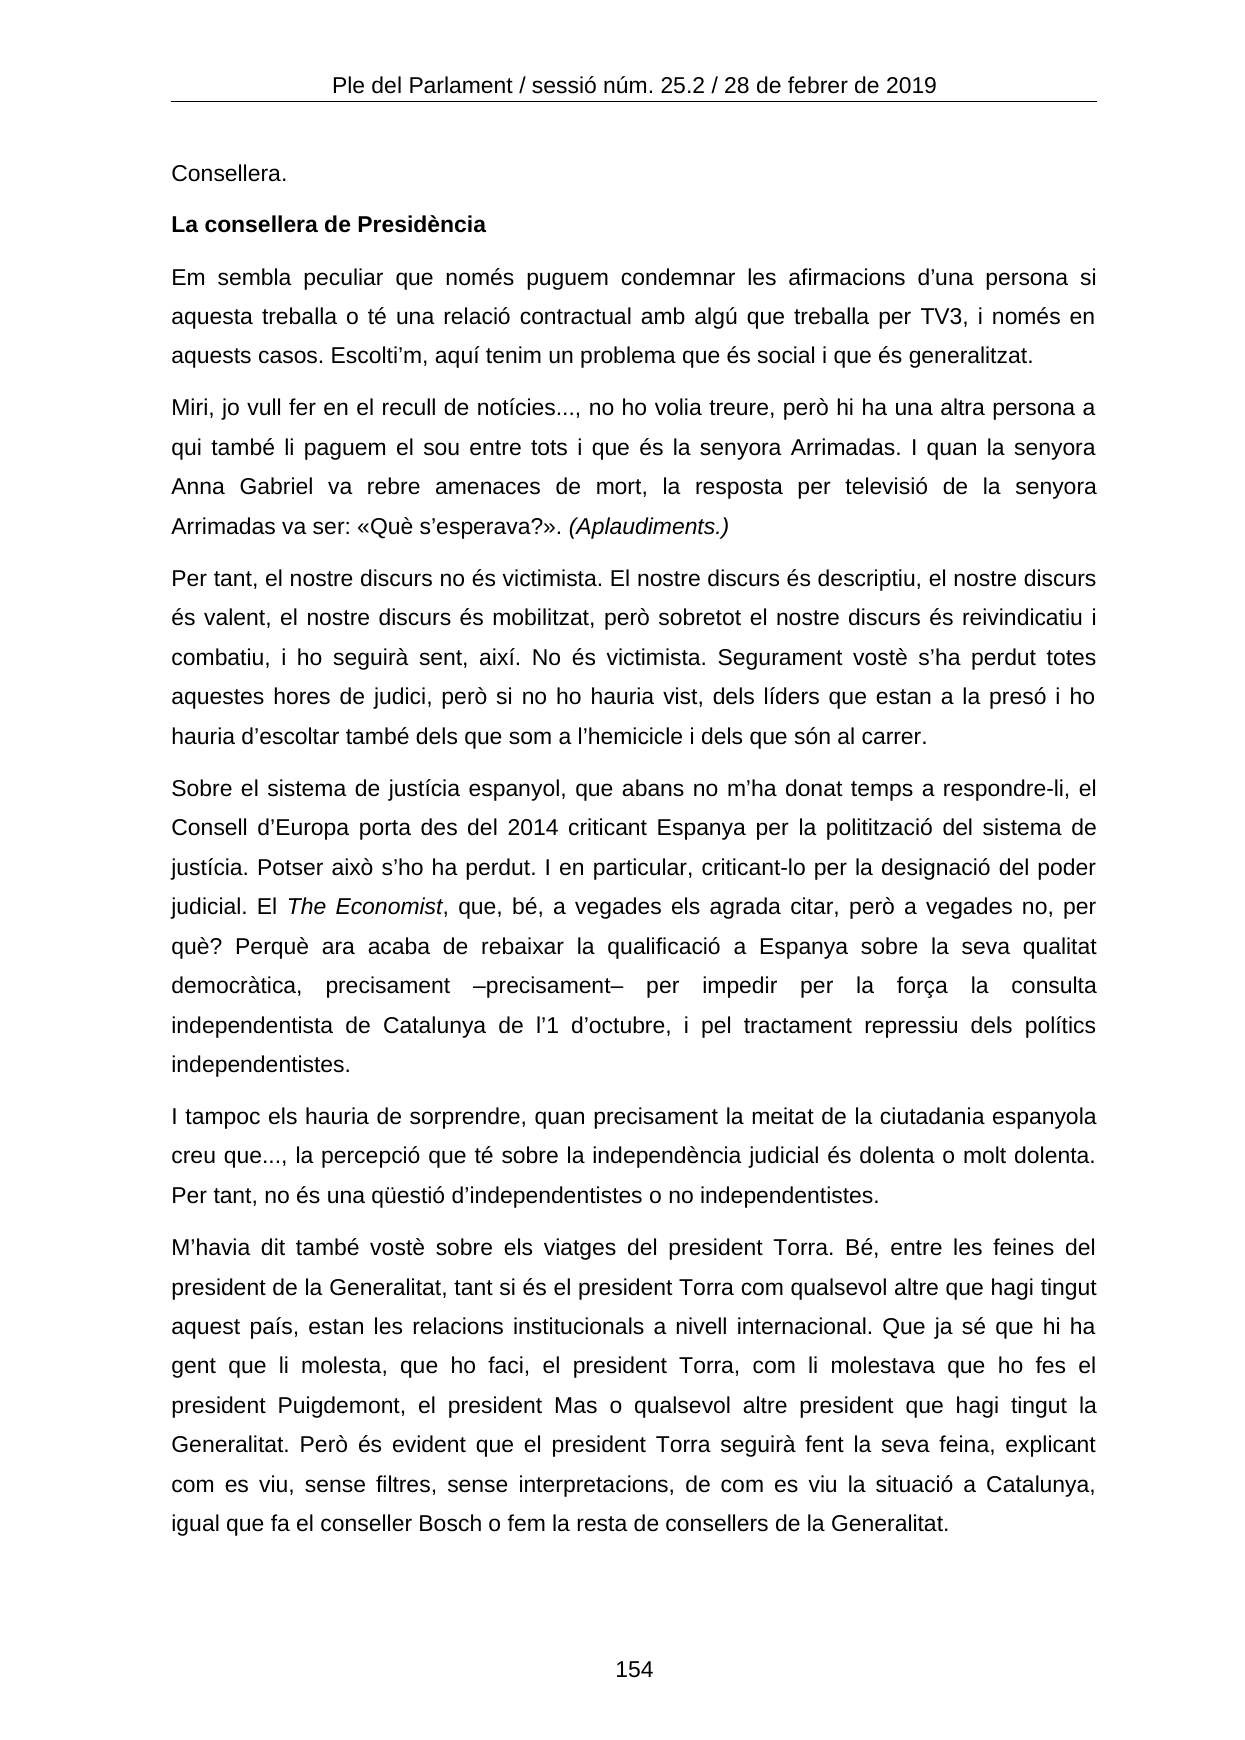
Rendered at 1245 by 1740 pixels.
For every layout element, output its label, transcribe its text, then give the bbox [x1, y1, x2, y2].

text Em sembla peculiar que només puguem condemnar les afirmacions d’una persona si aquesta treballa o té una relació contractual amb algú que treballa per TV3, i només en aquests casos. Escolti’m, aquí tenim un problema que és social i que és generalitzat. [171, 263, 1097, 369]
text M’havia dit també vostè sobre els viatges del president Torra. Bé, entre les feines del president de la Generalitat, tant si és el president Torra com qualsevol altre que hagi tingut aquest país, estan les relacions institucionals a nivell internacional. Que ja sé que hi ha gent que li molesta, que ho faci, el president Torra, com li molestava que ho fes el president Puigdemont, el president Mas o qualsevol altre president que hagi tingut la Generalitat. Però és evident que el president Torra seguirà fent la seva feina, explicant com es viu, sense filtres, sense interpretacions, de com es viu la situació a Catalunya, igual que fa el conseller Bosch o fem la resta de consellers de la Generalitat. [171, 1234, 1097, 1537]
text Consellera. [171, 159, 1097, 186]
text Miri, jo vull fer en el recull de notícies..., no ho volia treure, però hi ha una altra persona a qui també li paguem el sou entre tots i que és la senyora Arrimadas. I quan la senyora Anna Gabriel va rebre amenaces de mort, la resposta per televisió de la senyora Arrimadas va ser: «Què s’esperava?». (Aplaudiments.) [171, 394, 1097, 539]
text La consellera de Presidència [171, 211, 1097, 238]
text I tampoc els hauria de sorprendre, quan precisament la meitat de la ciutadania espanyola creu que..., la percepció que té sobre la independència judicial és dolenta o molt dolenta. Per tant, no és una qüestió d’independentistes o no independentistes. [171, 1103, 1097, 1208]
text Sobre el sistema de justícia espanyol, que abans no m’ha donat temps a respondre-li, el Consell d’Europa porta des del 2014 criticant Espanya per la politització del sistema de justícia. Potser això s’ho ha perdut. I en particular, criticant-lo per la designació del poder judicial. El The Economist, que, bé, a vegades els agrada citar, però a vegades no, per què? Perquè ara acaba de rebaixar la qualificació a Espanya sobre la seva qualitat democràtica, precisament –precisament– per impedir per la força la consulta independentista de Catalunya de l’1 d’octubre, i pel tractament repressiu dels polítics independentistes. [171, 775, 1097, 1077]
text Per tant, el nostre discurs no és victimista. El nostre discurs és descriptiu, el nostre discurs és valent, el nostre discurs és mobilitzat, però sobretot el nostre discurs és reivindicatiu i combatiu, i ho seguirà sent, així. No és victimista. Segurament vostè s’ha perdut totes aquestes hores de judici, però si no ho hauria vist, dels líders que estan a la presó i ho hauria d’escoltar també dels que som a l’hemicicle i dels que són al carrer. [171, 565, 1097, 749]
